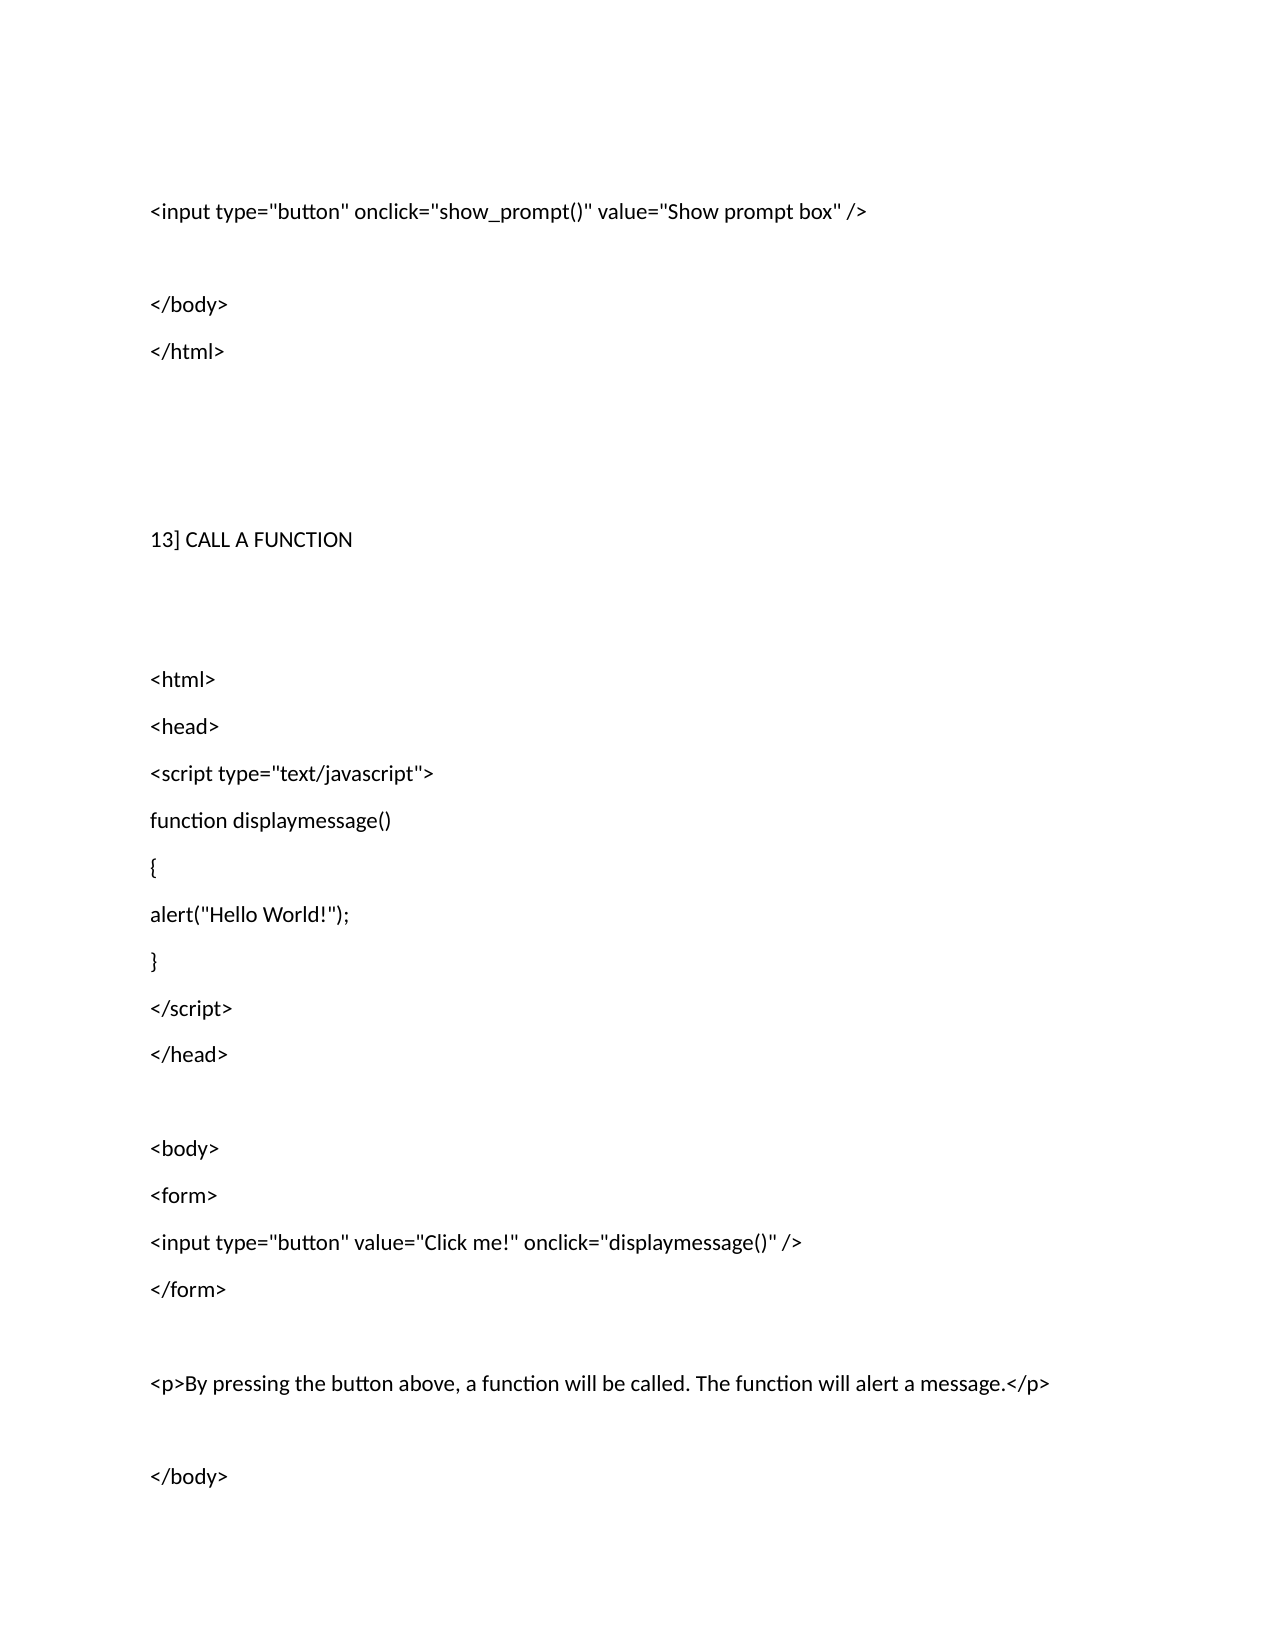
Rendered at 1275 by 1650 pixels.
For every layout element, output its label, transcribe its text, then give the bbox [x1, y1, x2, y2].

text </form> [150, 1275, 1125, 1303]
text { [150, 853, 1125, 881]
text <input type="button" value="Click me!" onclick="displaymessage()" /> [150, 1228, 1125, 1256]
text } [150, 947, 1125, 975]
text <head> [150, 712, 1125, 741]
text alert("Hello World!"); [150, 900, 1125, 928]
text <form> [150, 1181, 1125, 1209]
text <html> [150, 666, 1125, 694]
text </html> [150, 337, 1125, 366]
text <p>By pressing the button above, a function will be called. The function will alert a message.</p> [150, 1369, 1125, 1397]
text 13] CALL A FUNCTION [150, 525, 1125, 553]
text </body> [150, 1462, 1125, 1491]
text <body> [150, 1134, 1125, 1162]
text <script type="text/javascript"> [150, 759, 1125, 787]
text </head> [150, 1041, 1125, 1069]
text </script> [150, 994, 1125, 1022]
text <input type="button" onclick="show_prompt()" value="Show prompt box" /> [150, 197, 1125, 225]
text function displaymessage() [150, 806, 1125, 834]
text </body> [150, 291, 1125, 319]
